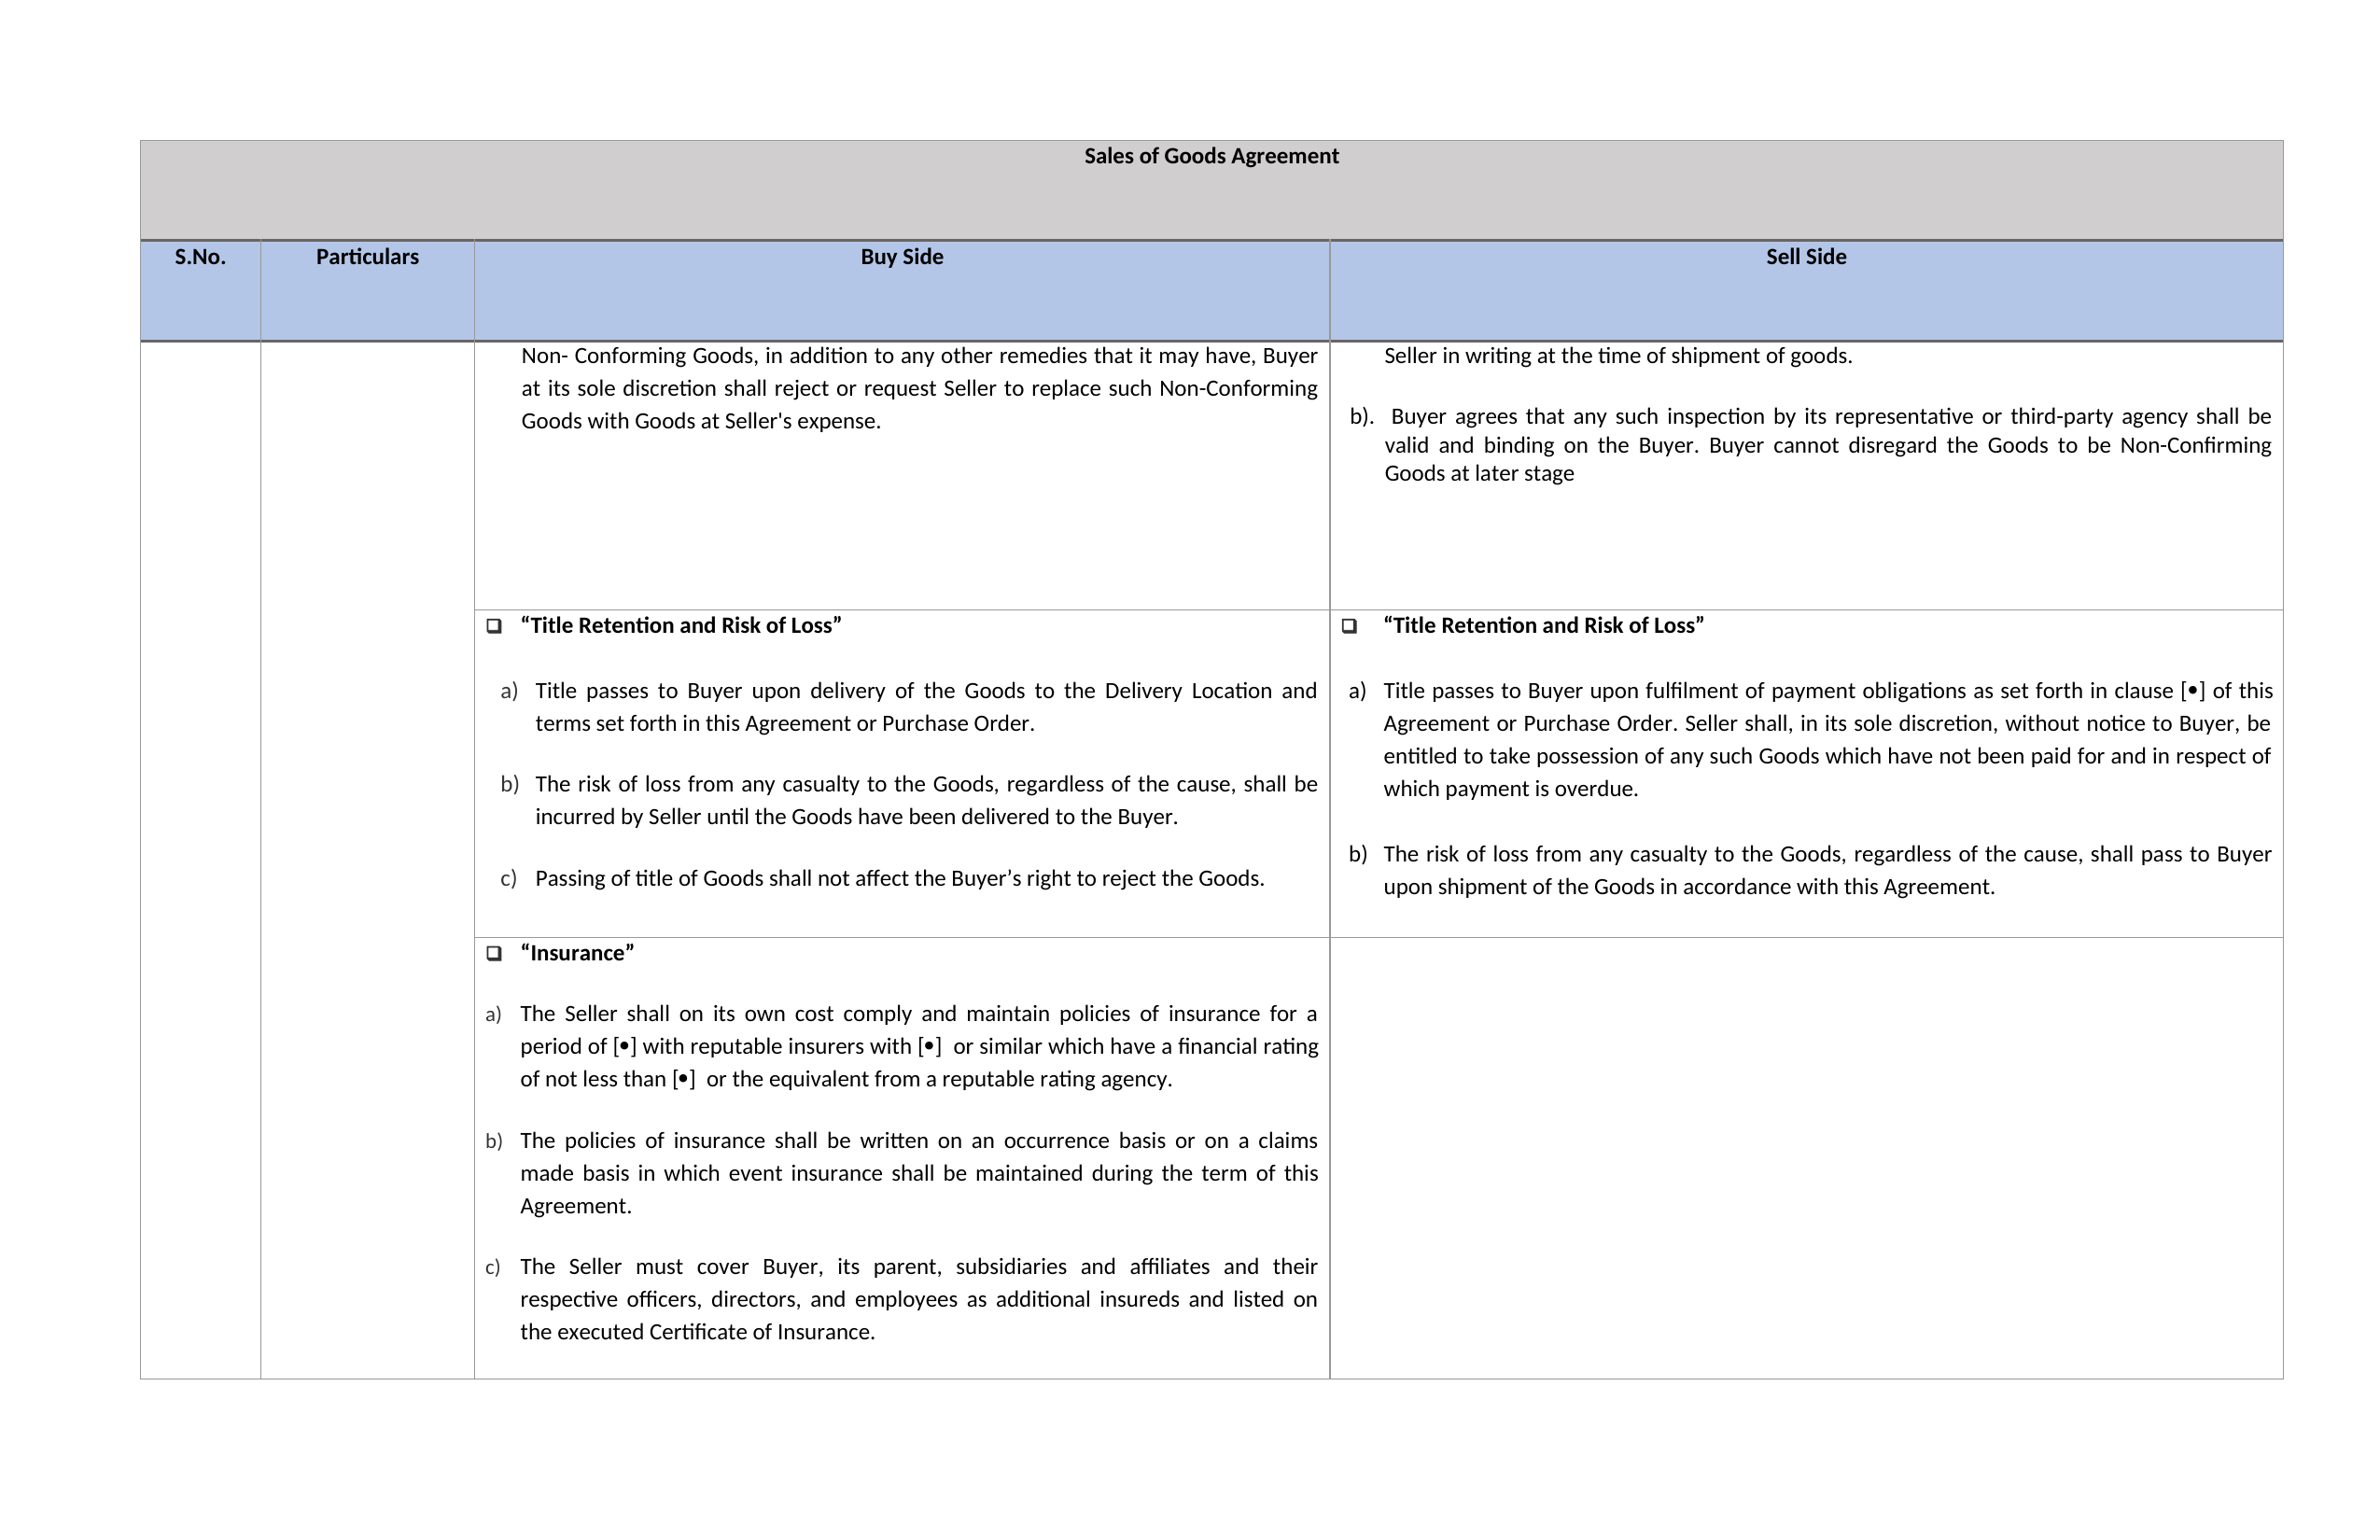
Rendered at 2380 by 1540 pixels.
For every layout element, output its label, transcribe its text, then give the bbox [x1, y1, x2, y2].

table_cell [475, 343, 1329, 609]
table_cell Particulars [261, 242, 474, 340]
table_cell “Title Retention and Risk of Loss” Title passes to Buyer upon delivery of the Goods to the Delivery Location and terms set forth in this Agreement or Purchase Order. The risk of loss from any casualty to the Goods, regardless of the cause, shall be incurred by Seller until the Goods have been delivered to the Buyer. Passing of title of Goods shall not affect the Buyer’s right to reject the Goods. [475, 610, 1329, 937]
table_header Sales of Goods Agreement [141, 141, 2283, 239]
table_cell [1331, 343, 2283, 609]
table_cell Sell Side [1331, 242, 2283, 340]
table_cell Buy Side [475, 242, 1329, 340]
table_cell [1331, 938, 2283, 1379]
table_cell S.No. [141, 242, 260, 340]
table_cell “Title Retention and Risk of Loss” Title passes to Buyer upon fulfilment of payment obligations as set forth in clause [] of this Agreement or Purchase Order. Seller shall, in its sole discretion, without notice to Buyer, be entitled to take possession of any such Goods which have not been paid for and in respect of which payment is overdue. The risk of loss from any casualty to the Goods, regardless of the cause, shall pass to Buyer upon shipment of the Goods in accordance with this Agreement. [1331, 610, 2283, 937]
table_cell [475, 938, 1329, 1379]
